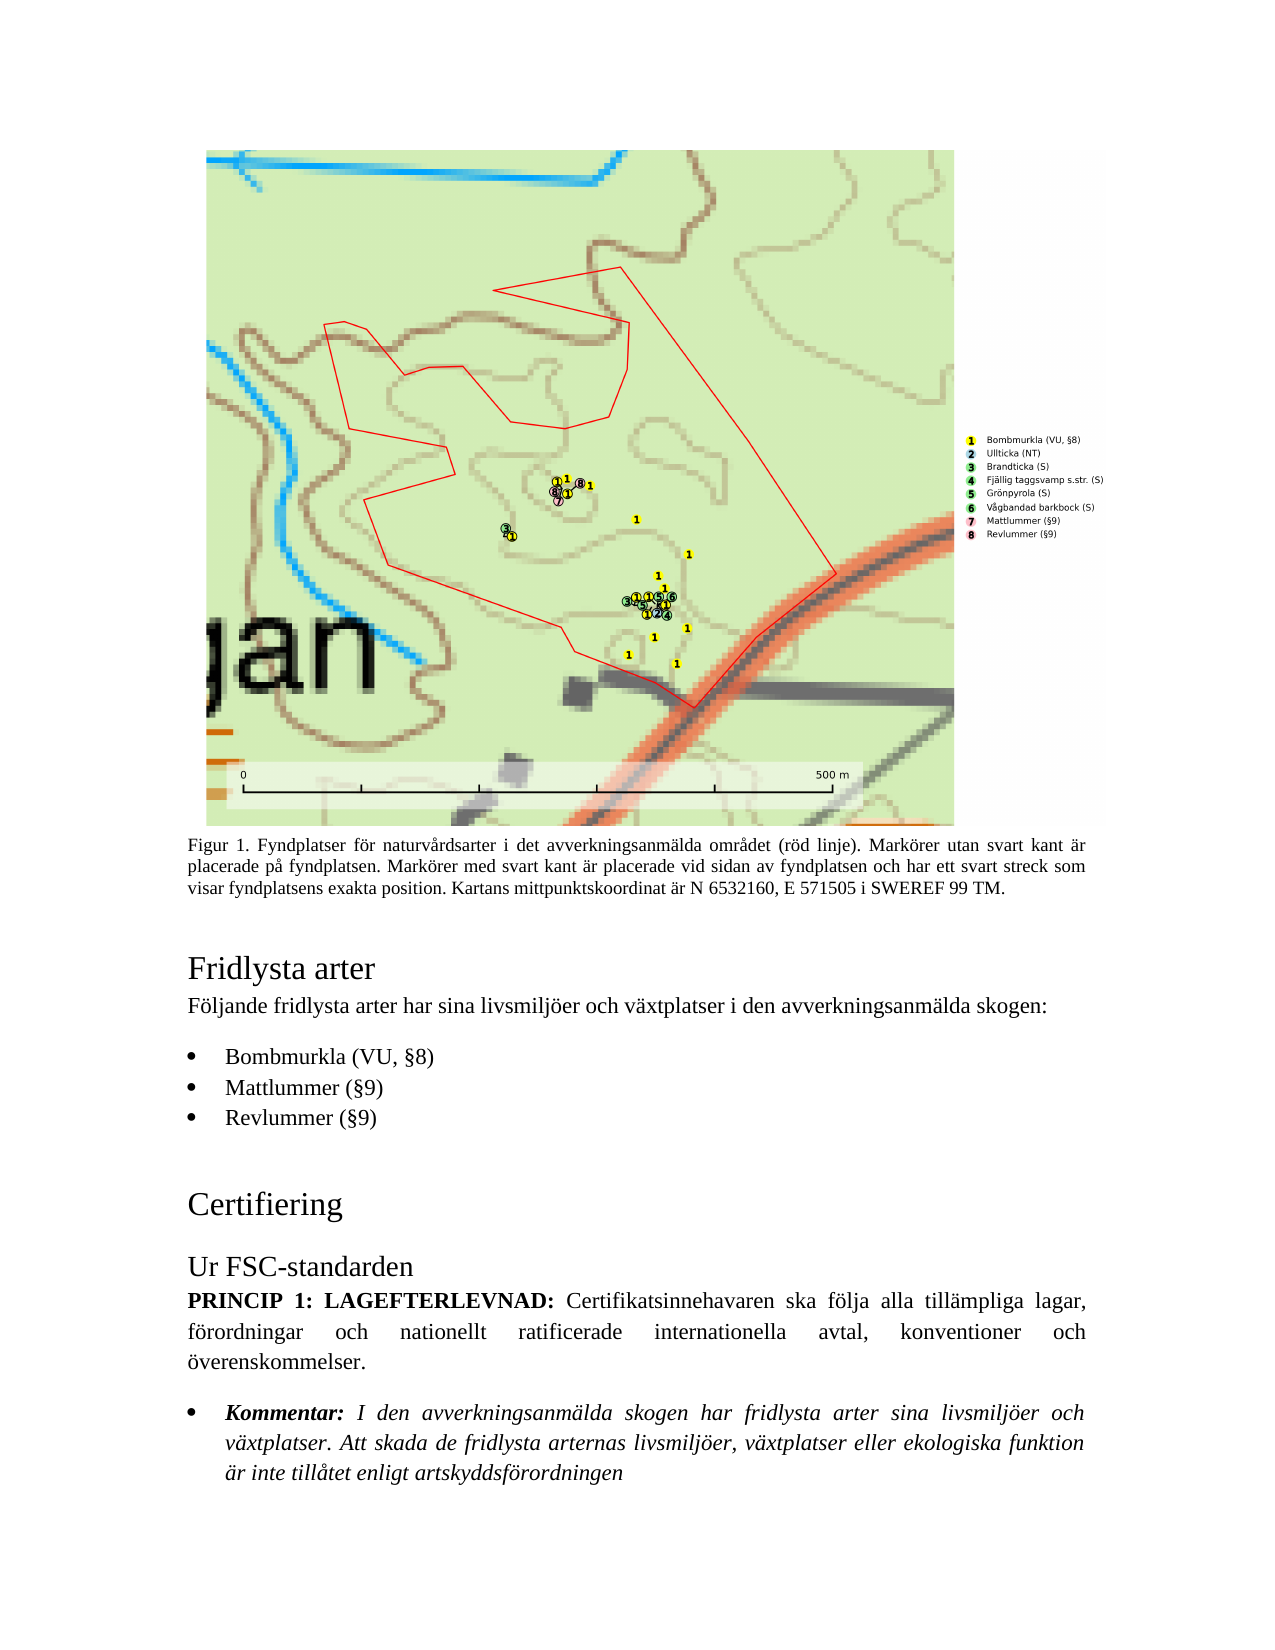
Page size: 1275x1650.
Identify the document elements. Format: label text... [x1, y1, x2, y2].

subtitle Fridlysta arter [187, 948, 1087, 987]
subtitle Certifiering [187, 1184, 1087, 1222]
text Följande fridlysta arter har sina livsmiljöer och växtplatser i den avverkningsanmälda skogen: [187, 992, 1087, 1019]
subtitle Ur FSC-standarden [187, 1249, 1087, 1282]
list Kommentar: I den avverkningsanmälda skogen har fridlysta arter sina livsmiljöer och växtplatser. Att skada de fridlysta arternas livsmiljöer, växtplatser eller ekologiska funktion är inte tillåtet enligt artskyddsförordningen [187, 1399, 1087, 1486]
list Bombmurkla (VU, §8) [187, 1043, 1087, 1070]
text PRINCIP 1: LAGEFTERLEVNAD: Certifikatsinnehavaren ska följa alla tillämpliga lagar, förordningar och nationellt ratificerade internationella avtal, konventioner och överenskommelser. [187, 1287, 1087, 1374]
text Figur 1. Fyndplatser för naturvårdsarter i det avverkningsanmälda området (röd linje). Markörer utan svart kant är placerade på fyndplatsen. Markörer med svart kant är placerade vid sidan av fyndplatsen och har ett svart streck som visar fyndplatsens exakta position. Kartans mittpunktskoordinat är N 6532160, E 571505 i SWEREF 99 TM. [187, 834, 1087, 898]
list Mattlummer (§9) [187, 1074, 1087, 1100]
picture [206, 150, 1107, 826]
list Revlummer (§9) [187, 1104, 1087, 1130]
